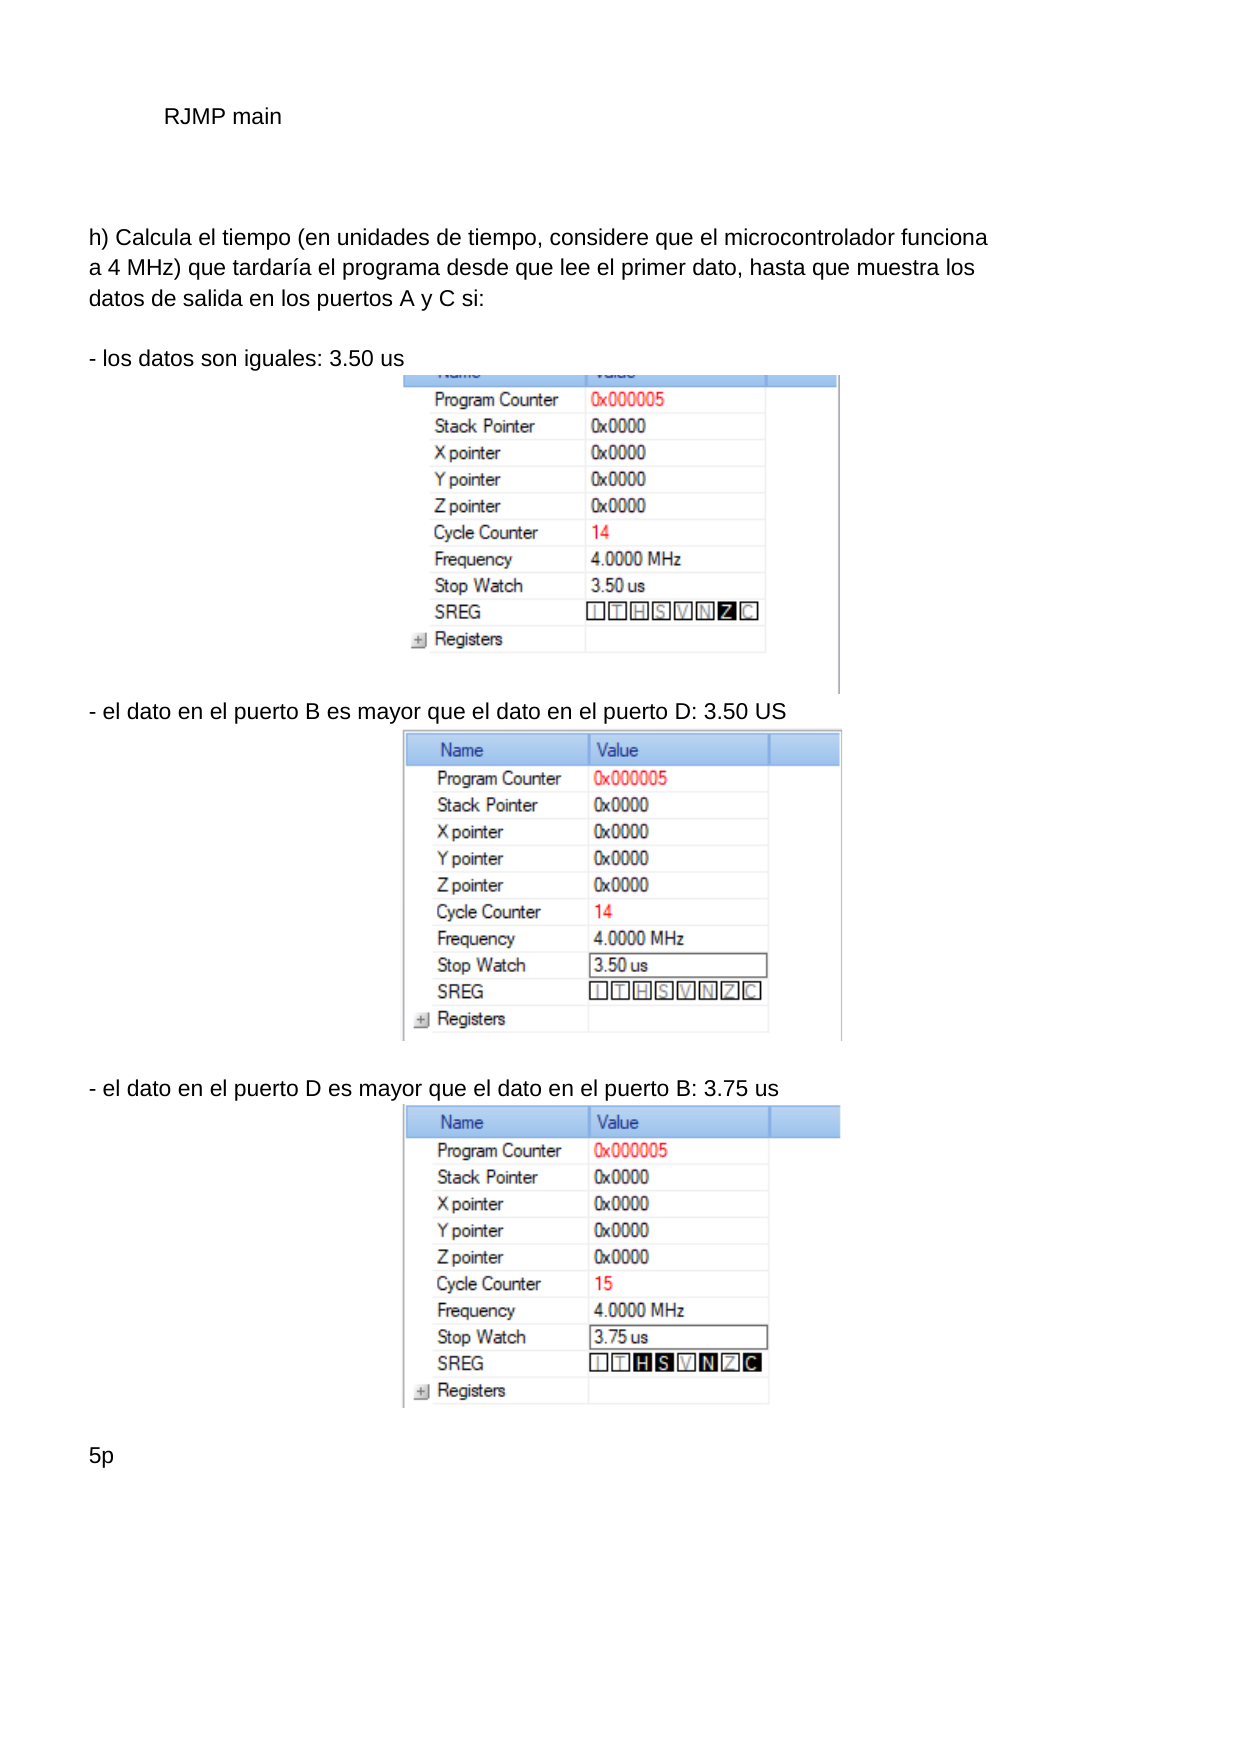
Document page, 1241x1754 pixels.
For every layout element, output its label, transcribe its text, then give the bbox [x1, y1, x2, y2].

picture [400, 728, 843, 1041]
text h) Calcula el tiempo (en unidades de tiempo, considere que el microcontrolador funciona [88, 224, 1153, 251]
text a 4 MHz) que tardaría el programa desde que lee el primer dato, hasta que muestra los [88, 254, 1153, 281]
text 5p [88, 1442, 1153, 1468]
text - el dato en el puerto D es mayor que el dato en el puerto B: 3.75 us [88, 1074, 1153, 1101]
text RJMP main [88, 103, 1153, 130]
text - el dato en el puerto B es mayor que el dato en el puerto D: 3.50 US [88, 698, 1153, 724]
text - los datos son iguales: 3.50 us [88, 345, 1153, 371]
picture [402, 375, 840, 694]
picture [400, 1104, 842, 1408]
text datos de salida en los puertos A y C si: [88, 284, 1153, 311]
